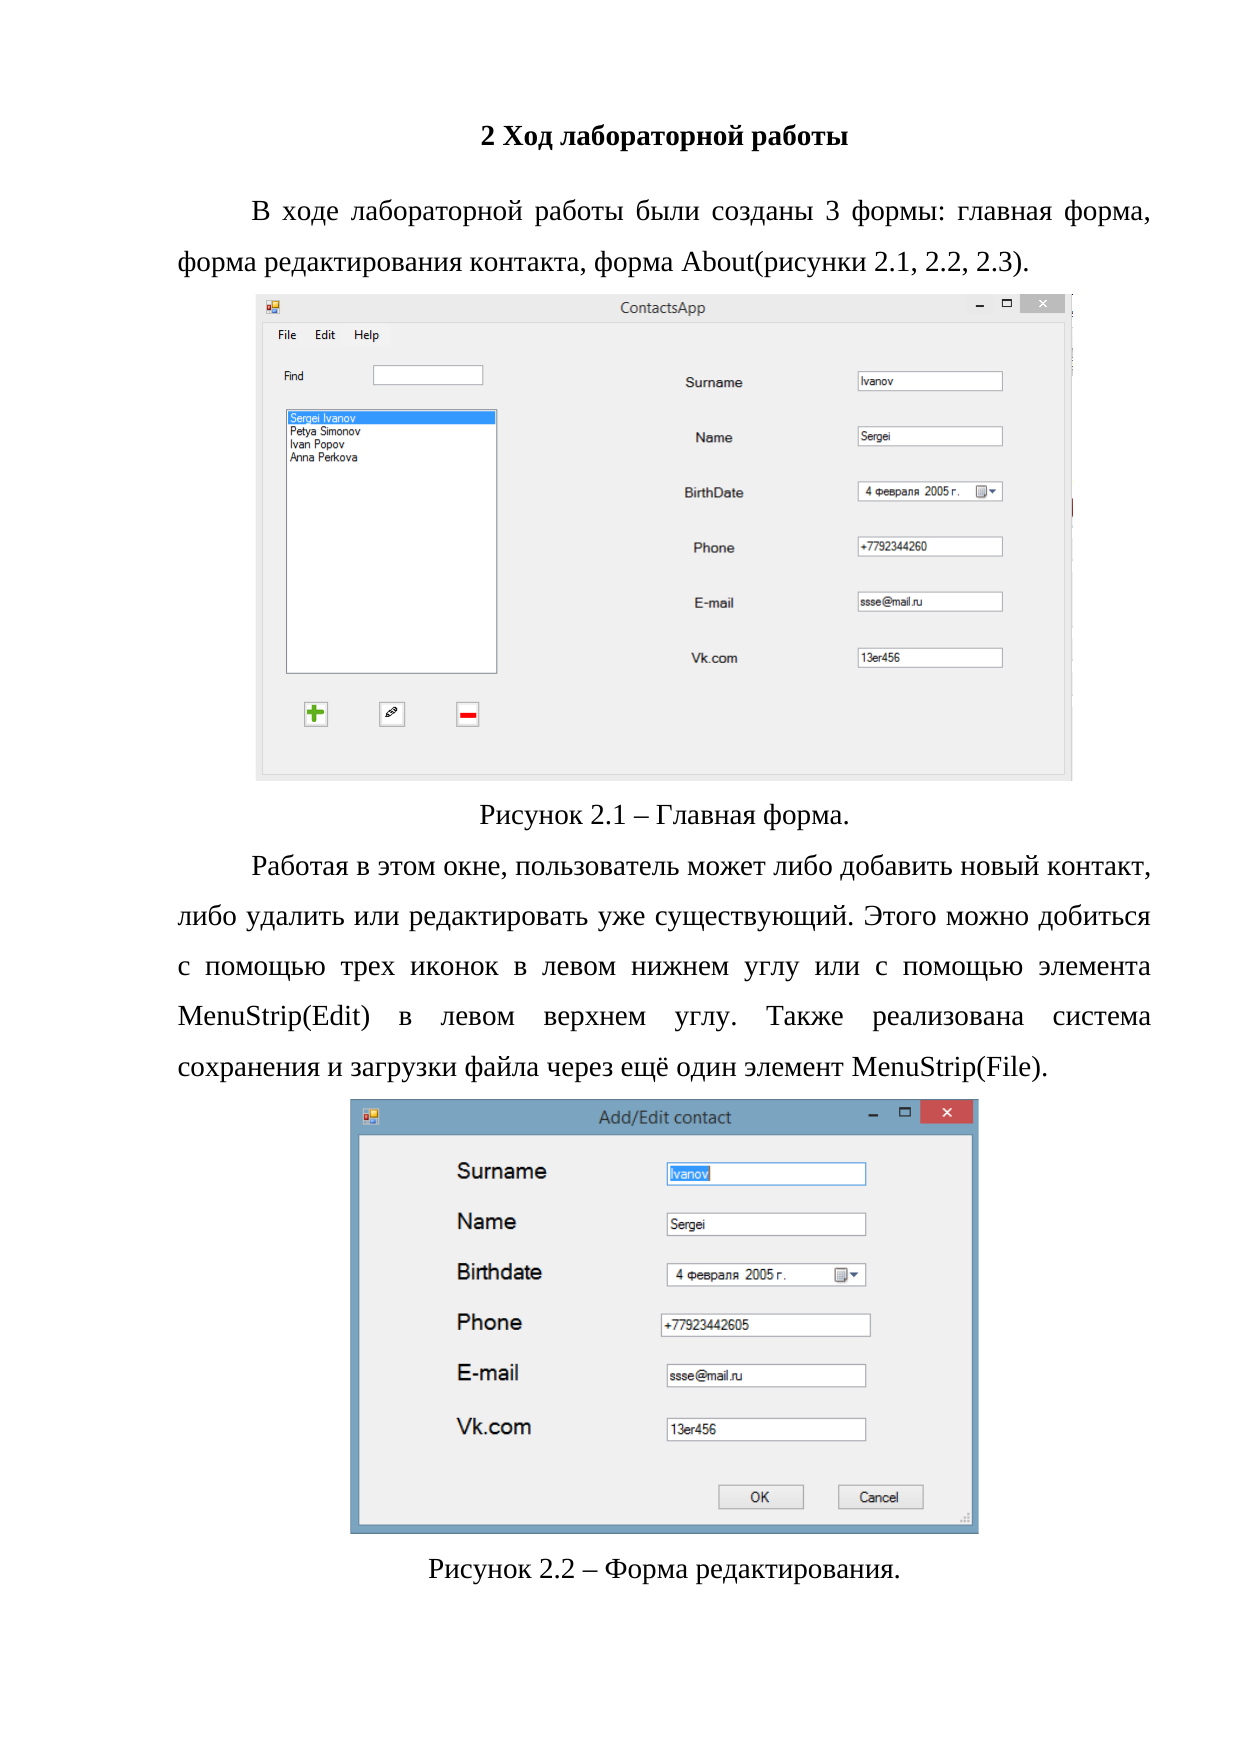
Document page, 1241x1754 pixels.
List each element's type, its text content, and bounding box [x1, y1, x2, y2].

text Рисунок 2.1 – Главная форма. [177, 797, 1152, 831]
picture [255, 294, 1073, 781]
text В ходе лабораторной работы были созданы 3 формы: главная форма, форма редактирования контакта, форма About(рисунки 2.1, 2.2, 2.3). [177, 193, 1152, 277]
text Работая в этом окне, пользователь может либо добавить новый контакт, либо удалить или редактировать уже существующий. Этого можно добиться с помощью трех иконок в левом нижнем углу или с помощью элемента MenuStrip(Edit) в левом верхнем углу. Также реализована система сохранения и загрузки файла через ещё один элемент MenuStrip(File). [177, 848, 1152, 1082]
picture [350, 1099, 979, 1534]
text 2 Ход лабораторной работы [177, 118, 1152, 152]
text Рисунок 2.2 – Форма редактирования. [177, 1551, 1152, 1584]
